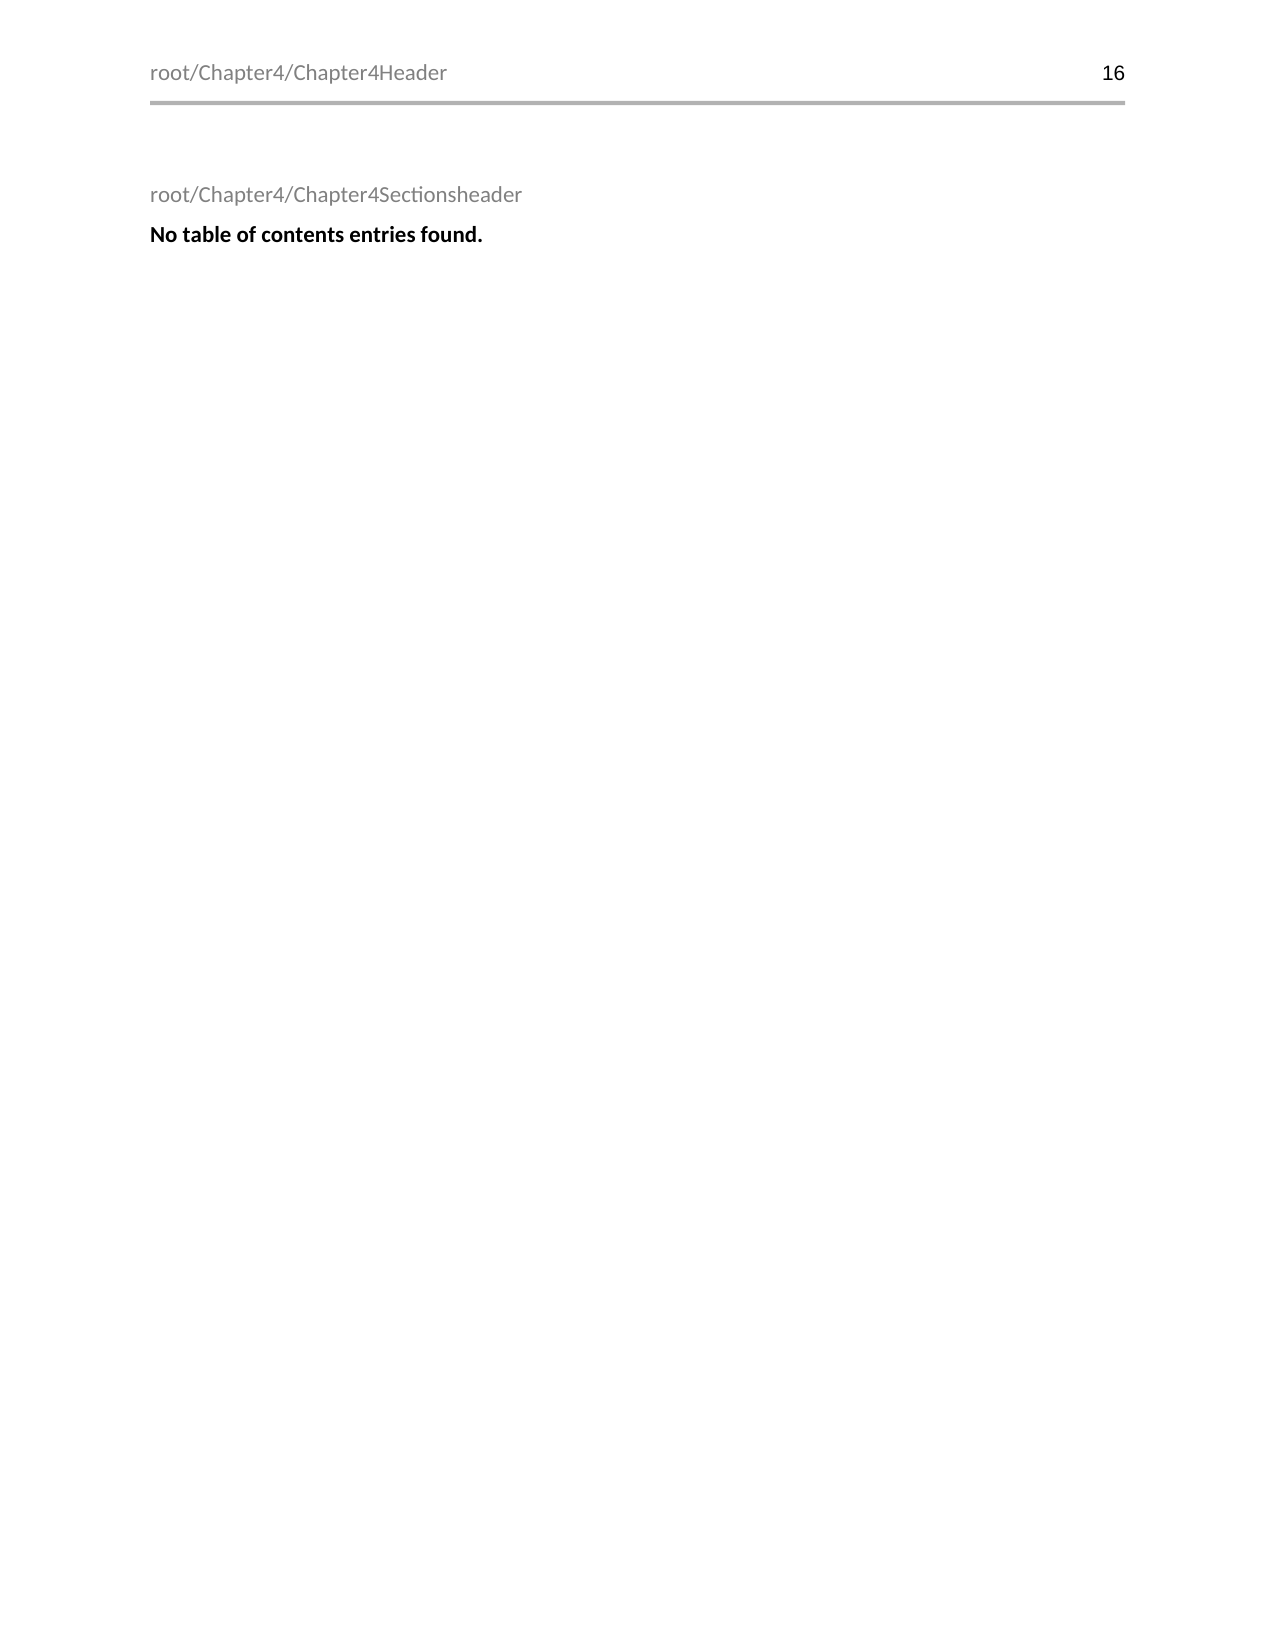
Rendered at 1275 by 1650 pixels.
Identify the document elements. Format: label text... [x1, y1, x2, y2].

text No table of contents entries found. [150, 220, 1125, 248]
